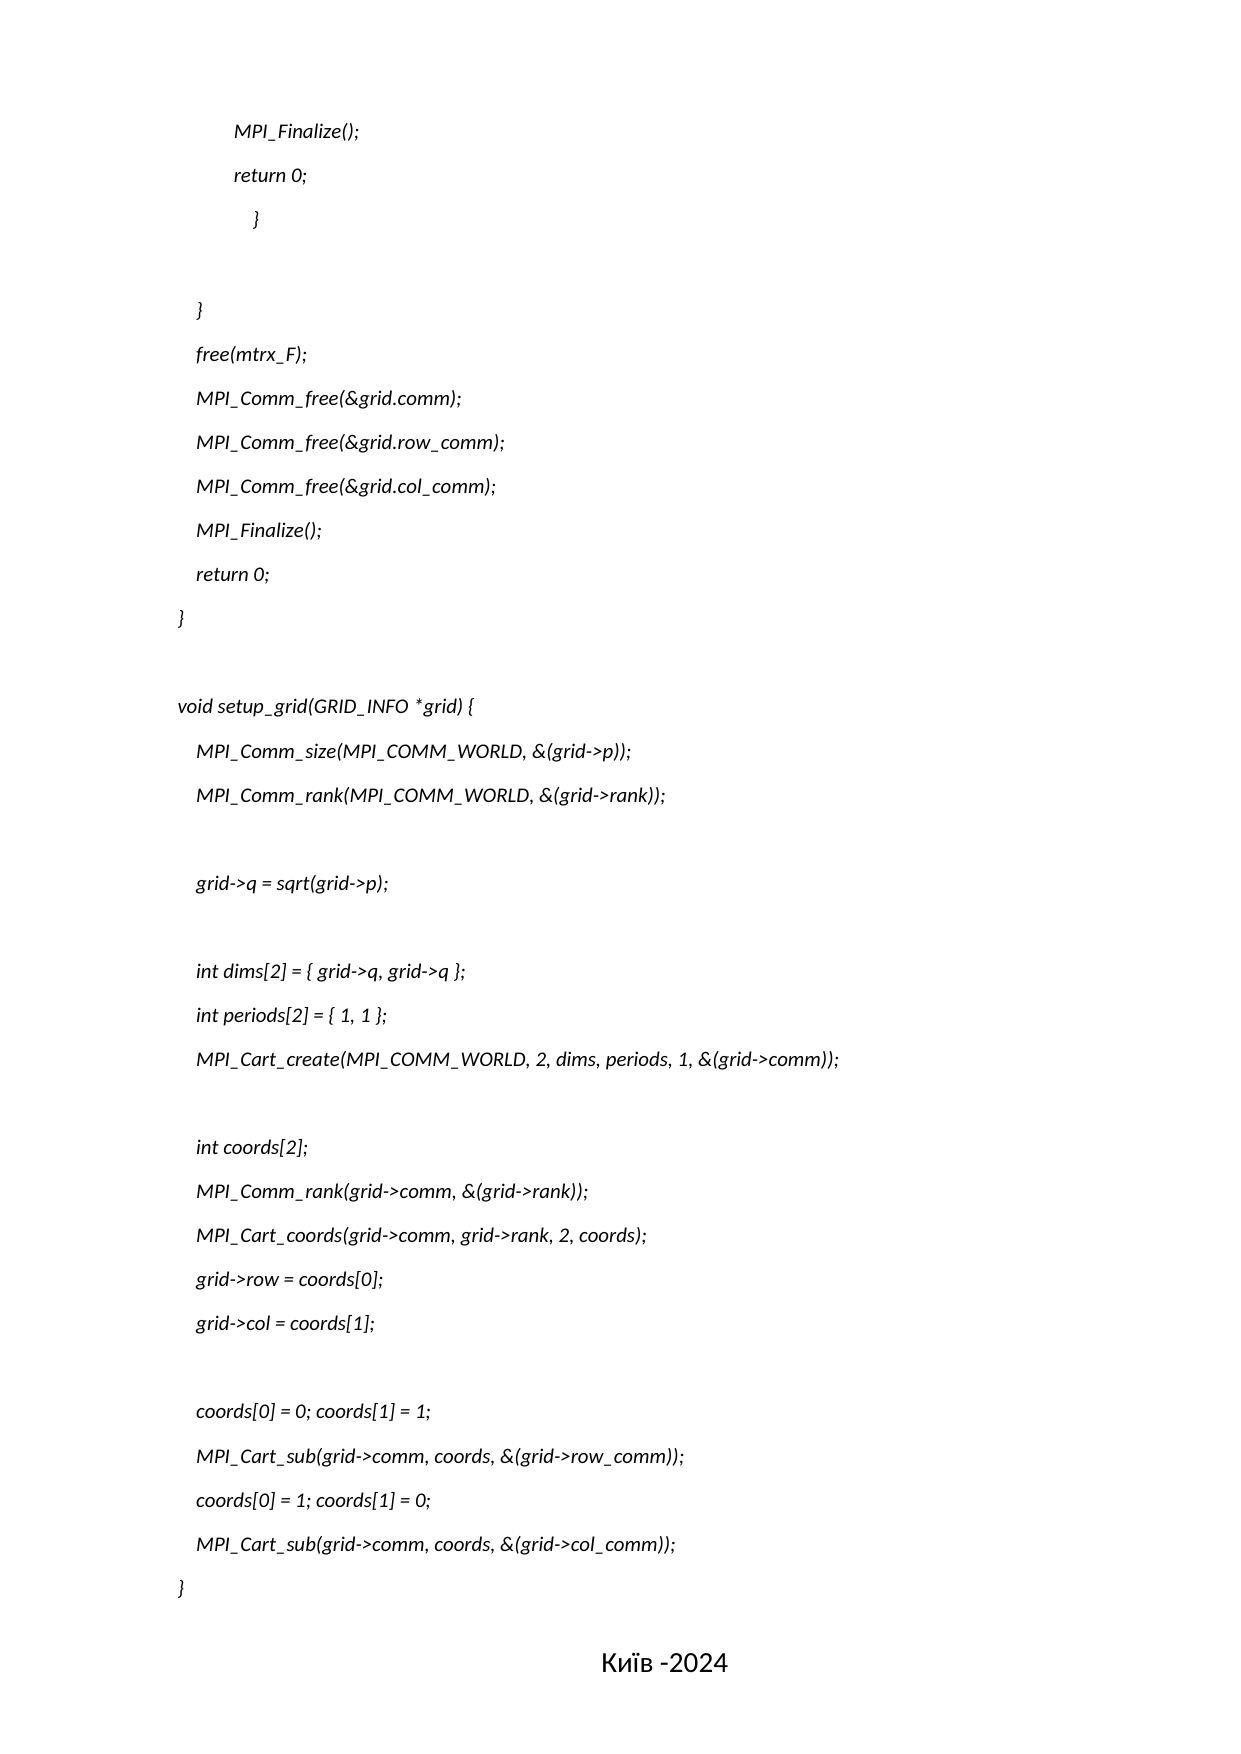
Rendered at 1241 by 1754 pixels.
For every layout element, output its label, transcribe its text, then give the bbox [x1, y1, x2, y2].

text MPI_Cart_sub(grid->comm, coords, &(grid->col_comm)); [177, 1531, 1152, 1556]
text MPI_Comm_rank(MPI_COMM_WORLD, &(grid->rank)); [177, 782, 1152, 807]
text free(mtrx_F); [177, 341, 1152, 367]
text int periods[2] = { 1, 1 }; [177, 1002, 1152, 1028]
text MPI_Cart_create(MPI_COMM_WORLD, 2, dims, periods, 1, &(grid->comm)); [177, 1046, 1152, 1072]
text return 0; [177, 162, 1152, 188]
text coords[0] = 0; coords[1] = 1; [177, 1399, 1152, 1424]
text MPI_Comm_free(&grid.col_comm); [177, 473, 1152, 499]
text MPI_Finalize(); [177, 517, 1152, 543]
text grid->row = coords[0]; [177, 1267, 1152, 1292]
text } [177, 606, 1152, 631]
text MPI_Comm_free(&grid.comm); [177, 385, 1152, 411]
text MPI_Comm_size(MPI_COMM_WORLD, &(grid->p)); [177, 738, 1152, 763]
text MPI_Cart_sub(grid->comm, coords, &(grid->row_comm)); [177, 1443, 1152, 1468]
text } [177, 1575, 1152, 1600]
text } [177, 206, 1152, 232]
text int dims[2] = { grid->q, grid->q }; [177, 958, 1152, 983]
text } [177, 297, 1152, 323]
text MPI_Finalize(); [177, 118, 1152, 143]
text MPI_Cart_coords(grid->comm, grid->rank, 2, coords); [177, 1222, 1152, 1248]
text return 0; [177, 562, 1152, 587]
text MPI_Comm_free(&grid.row_comm); [177, 429, 1152, 455]
text void setup_grid(GRID_INFO *grid) { [177, 694, 1152, 719]
text int coords[2]; [177, 1134, 1152, 1160]
text coords[0] = 1; coords[1] = 0; [177, 1487, 1152, 1512]
text grid->col = coords[1]; [177, 1311, 1152, 1336]
text MPI_Comm_rank(grid->comm, &(grid->rank)); [177, 1178, 1152, 1204]
text grid->q = sqrt(grid->p); [177, 870, 1152, 895]
